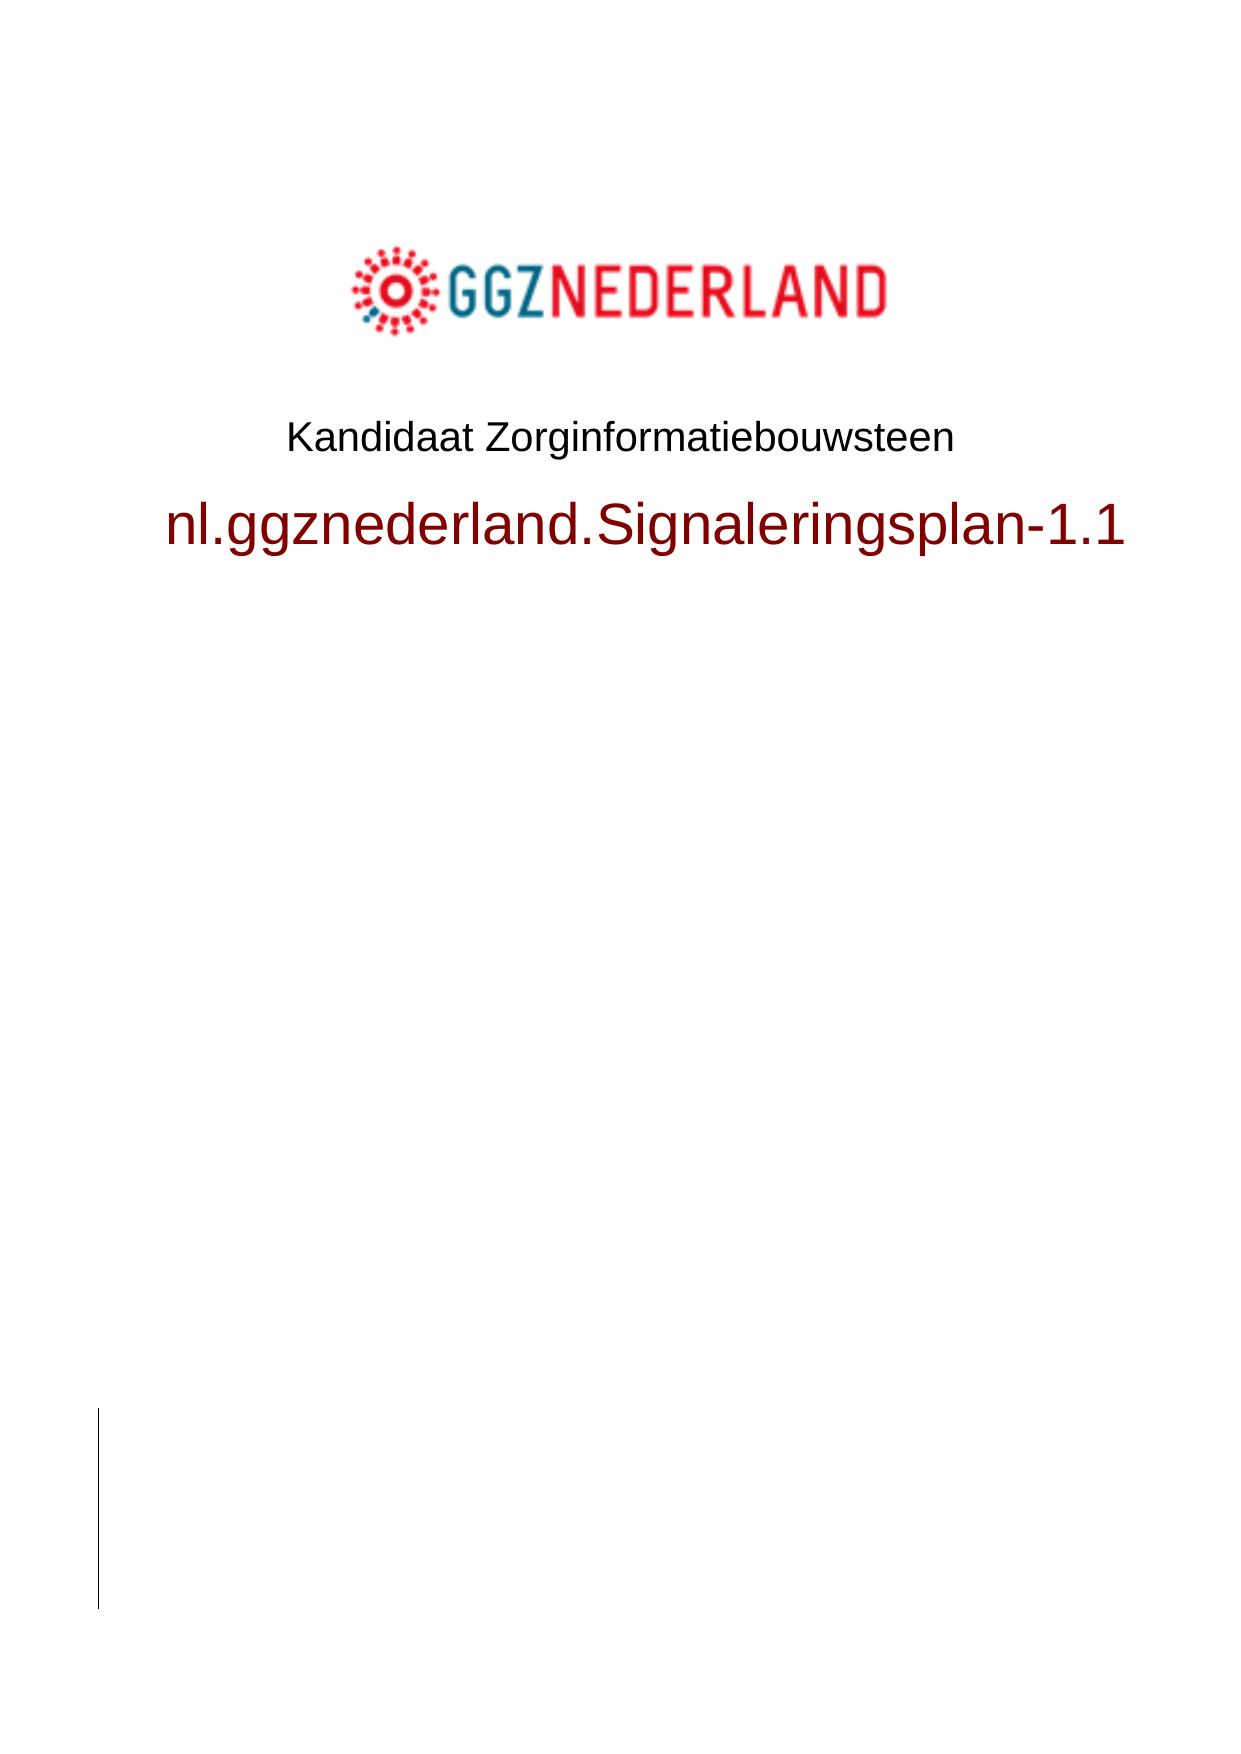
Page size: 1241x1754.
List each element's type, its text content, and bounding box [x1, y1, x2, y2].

table_header Kandidaat Zorginformatiebouwsteen nl.ggznederland.Signaleringsplan-1.1 [113, 235, 1134, 1043]
picture [340, 235, 901, 356]
